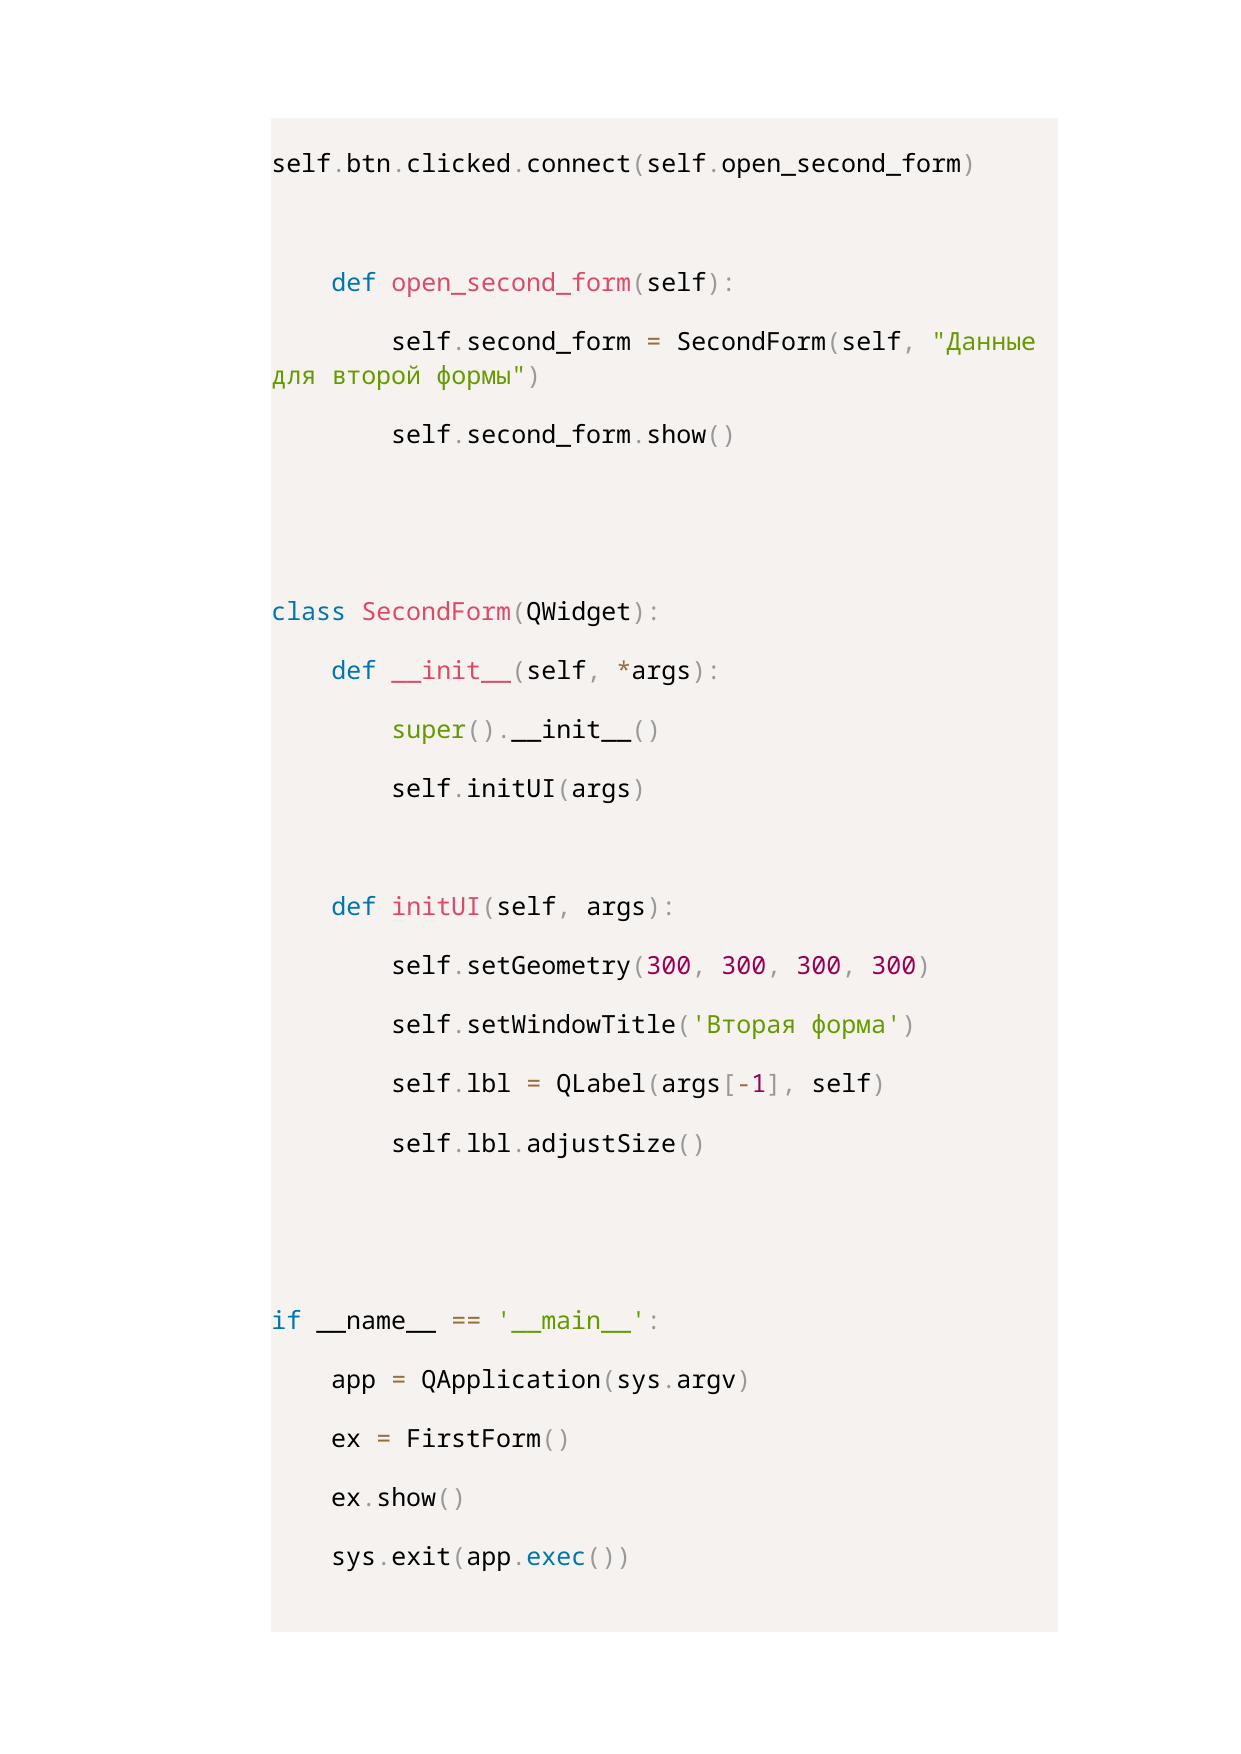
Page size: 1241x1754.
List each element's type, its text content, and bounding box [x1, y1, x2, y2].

text super().__init__() [271, 712, 1058, 746]
text self.setWindowTitle('Вторая форма') [271, 1007, 1058, 1041]
text self.btn.clicked.connect(self.open_second_form) [271, 118, 1058, 180]
text self.setGeometry(300, 300, 300, 300) [271, 948, 1058, 982]
text if __name__ == '__main__': [271, 1302, 1058, 1336]
text sys.exit(app.exec()) [271, 1539, 1058, 1573]
text self.lbl.adjustSize() [271, 1125, 1058, 1159]
text class SecondForm(QWidget): [271, 594, 1058, 628]
text ex.show() [271, 1479, 1058, 1514]
text self.second_form = SecondForm(self, "Данные для второй формы") [271, 323, 1058, 391]
text app = QApplication(sys.argv) [271, 1361, 1058, 1396]
text def open_second_form(self): [271, 264, 1058, 298]
text self.initUI(args) [271, 771, 1058, 805]
text def initUI(self, args): [271, 889, 1058, 923]
text self.lbl = QLabel(args[-1], self) [271, 1066, 1058, 1100]
text ex = FirstForm() [271, 1421, 1058, 1454]
text self.second_form.show() [271, 416, 1058, 451]
text def __init__(self, *args): [271, 653, 1058, 687]
